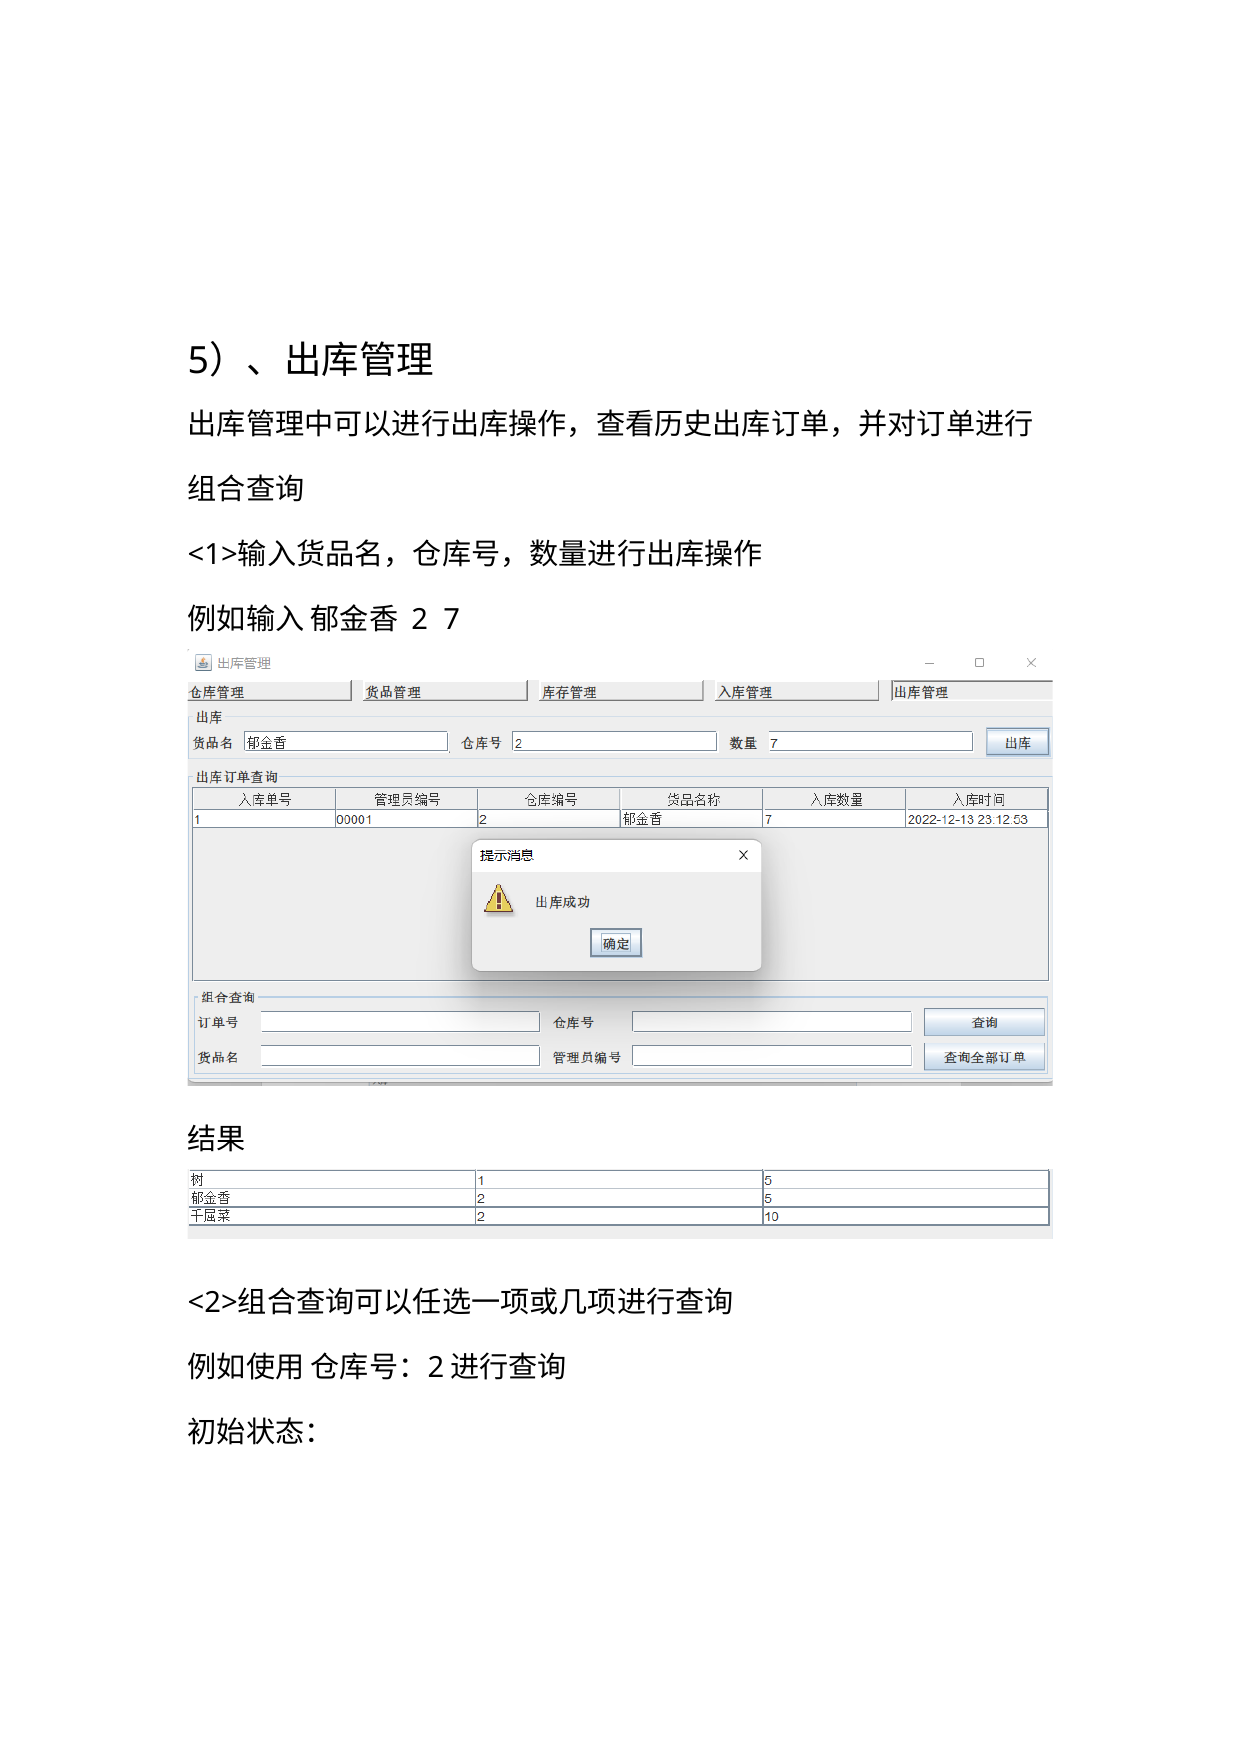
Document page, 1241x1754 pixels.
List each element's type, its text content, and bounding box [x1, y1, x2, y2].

text 5）、出库管理 [187, 324, 1053, 389]
text 结果 [187, 1104, 1053, 1169]
text 例如使用 仓库号：2进行查询 [187, 1332, 1053, 1397]
text <2>组合查询可以任选一项或几项进行查询 [187, 1267, 1053, 1332]
picture [187, 649, 1053, 1086]
text 出库管理中可以进行出库操作，查看历史出库订单，并对订单进行组合查询 [187, 389, 1053, 519]
text 例如输入 郁金香 2 7 [187, 584, 1053, 649]
text 初始状态： [187, 1397, 1053, 1462]
text <1>输入货品名，仓库号，数量进行出库操作 [187, 519, 1053, 584]
picture [187, 1169, 1053, 1239]
